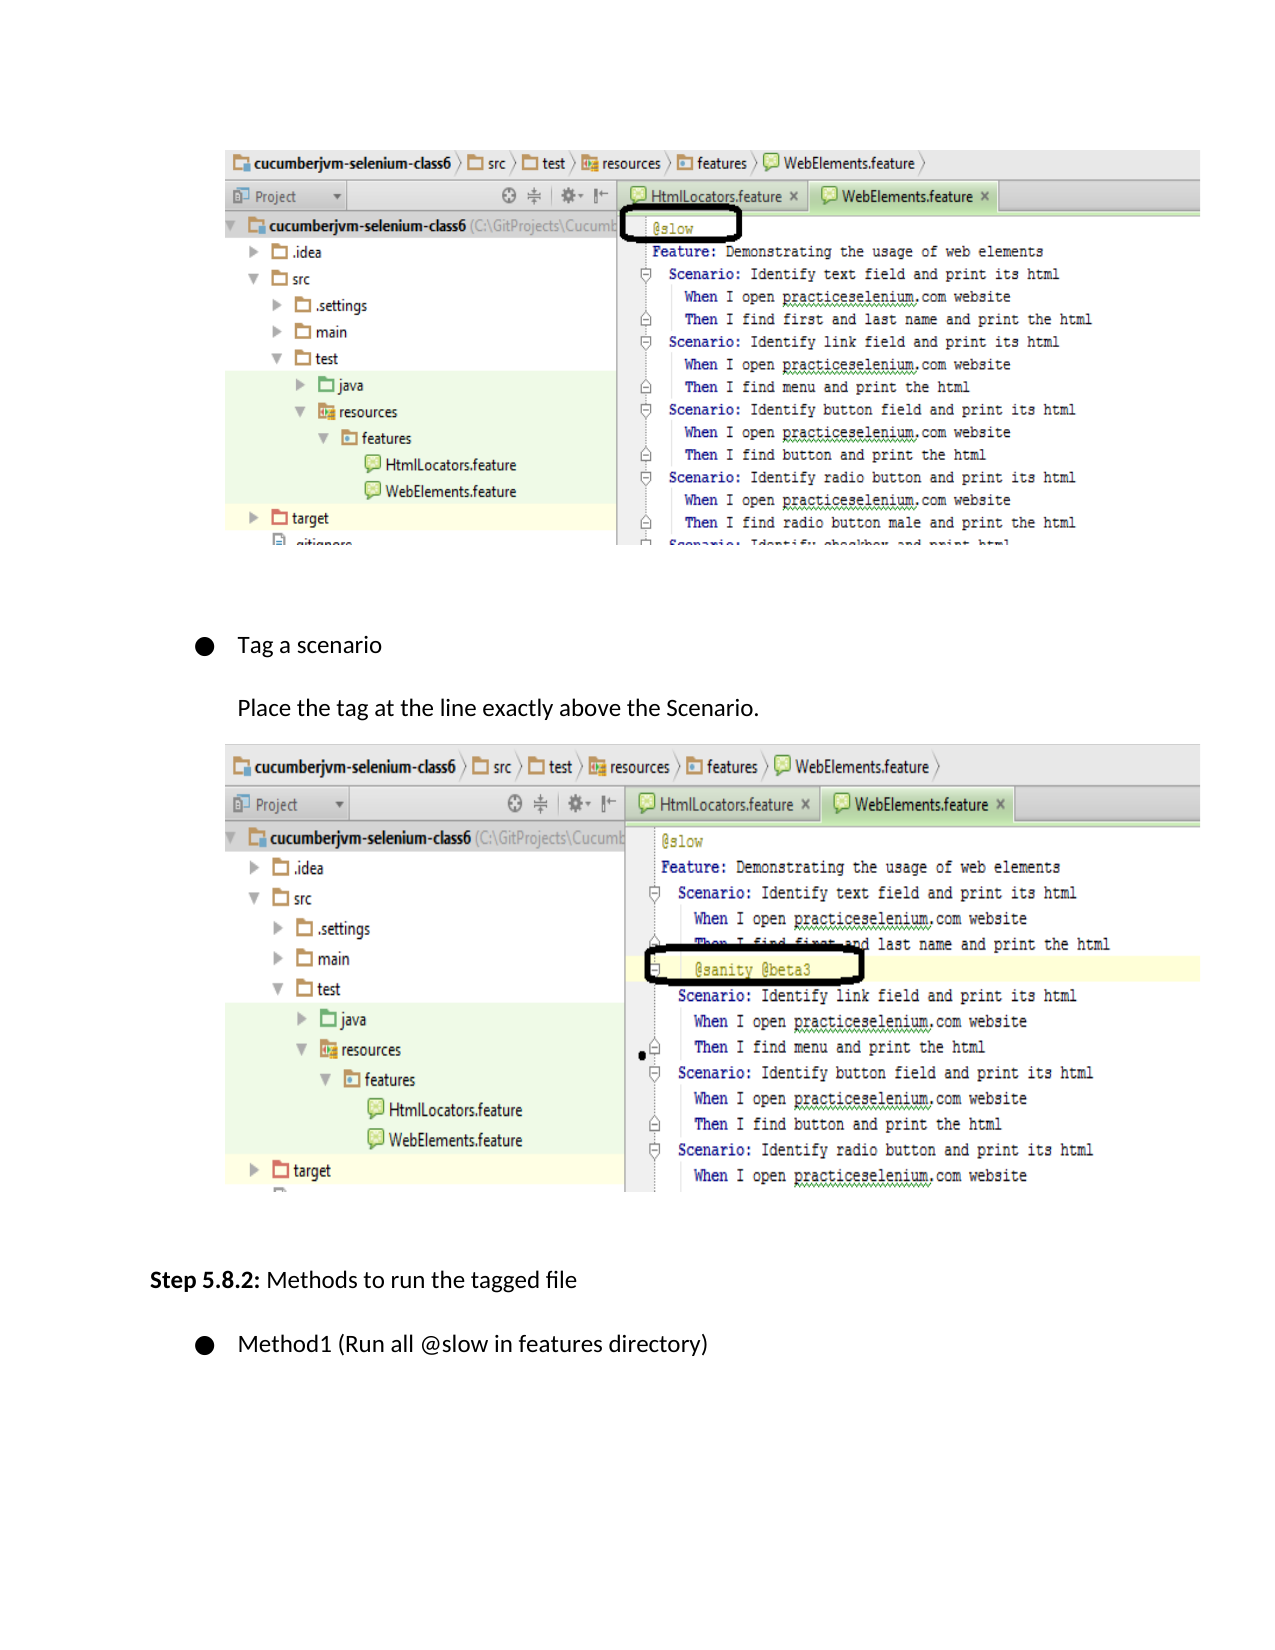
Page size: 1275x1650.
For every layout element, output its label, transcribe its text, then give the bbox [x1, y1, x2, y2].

text Step 5.8.2: Methods to run the tagged file [150, 1264, 1125, 1294]
picture [225, 150, 1200, 545]
list Tag a scenario [194, 617, 1125, 668]
text Place the tag at the line exactly above the Scenario. [225, 692, 1125, 723]
list Method1 (Run all @slow in features directory) [194, 1316, 1125, 1367]
picture [225, 744, 1200, 1192]
